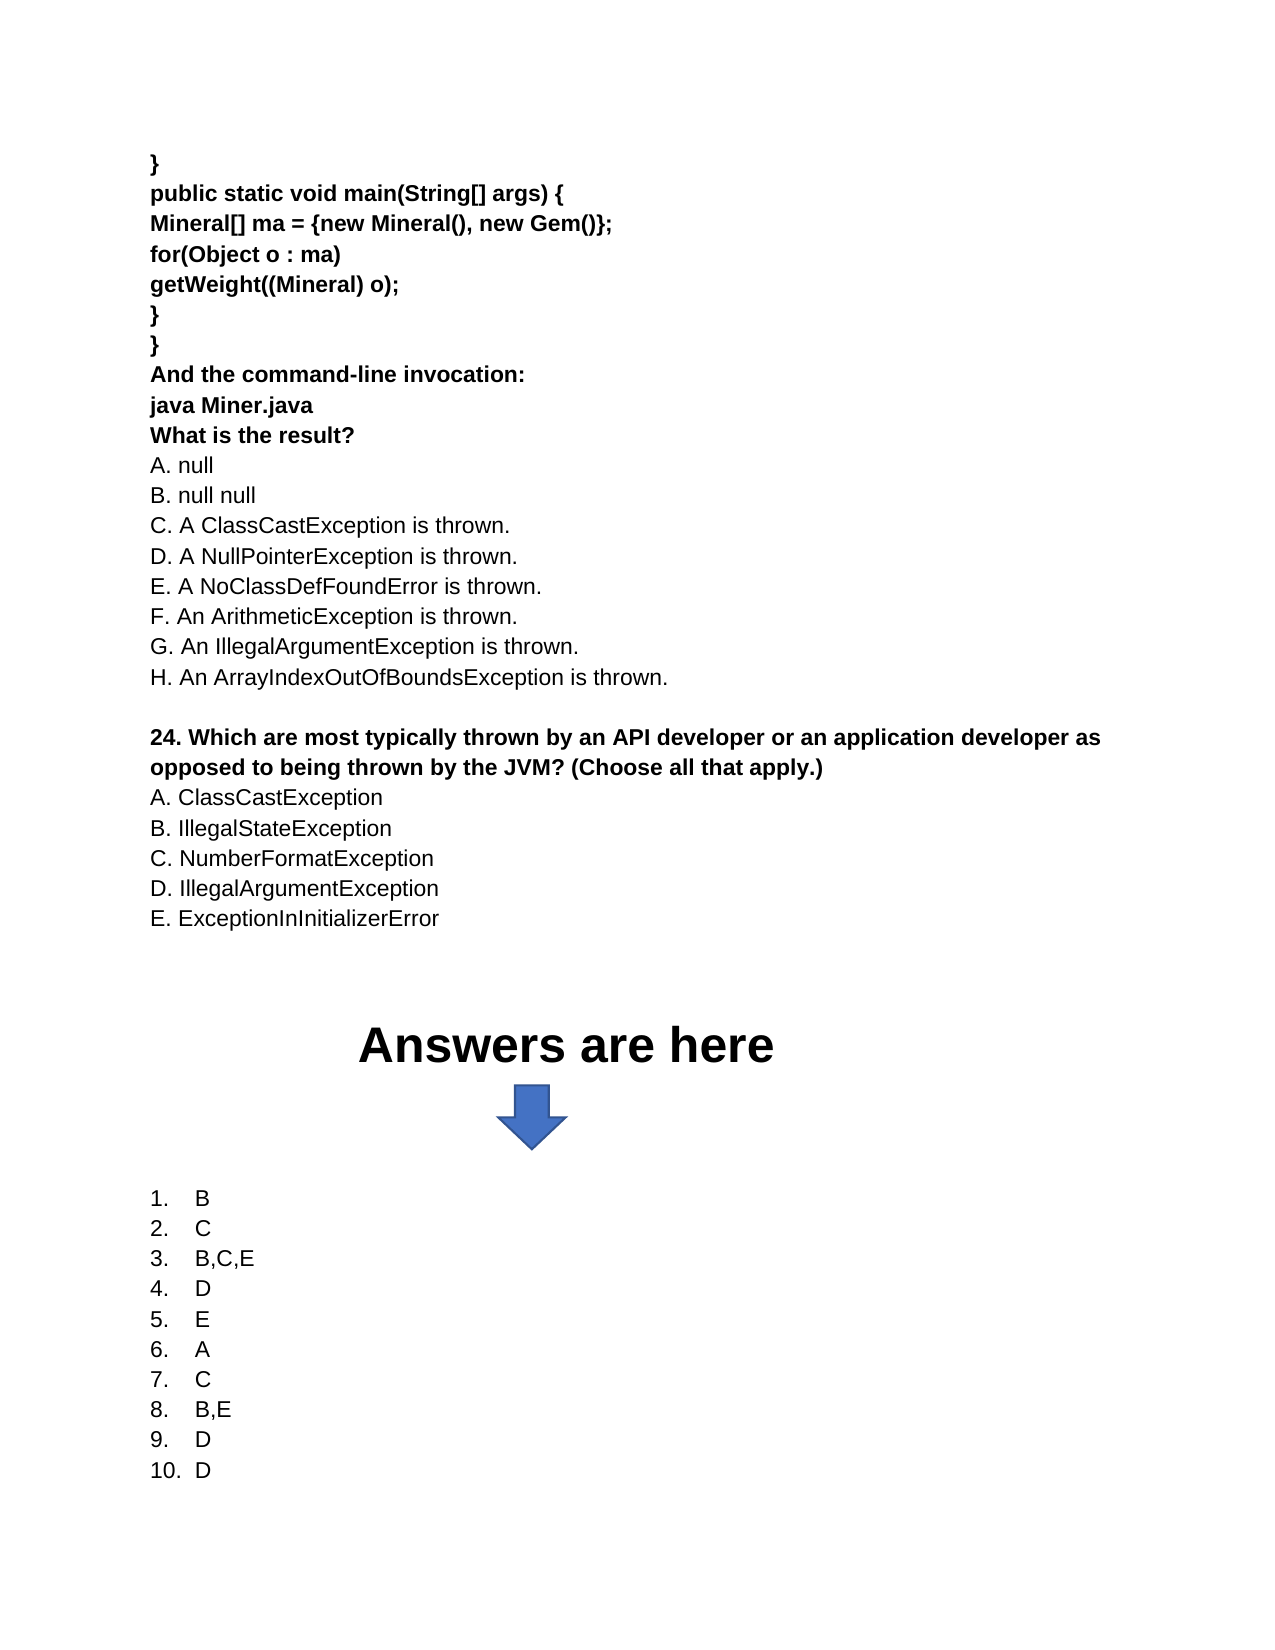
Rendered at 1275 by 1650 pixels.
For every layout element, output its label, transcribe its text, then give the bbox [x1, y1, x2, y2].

text E. A NoClassDefFoundError is thrown. [150, 573, 1125, 599]
text B. null null [150, 482, 1125, 509]
text A. ClassCastException [150, 784, 1125, 811]
text 24. Which are most typically thrown by an API developer or an application developer as opposed to being thrown by the JVM? (Choose all that apply.) [150, 724, 1125, 781]
text public static void main(String[] args) { [150, 180, 1125, 207]
list B [150, 1185, 1125, 1211]
text And the command-line invocation: [150, 361, 1125, 388]
text G. An IllegalArgumentException is thrown. [150, 633, 1125, 660]
text } [150, 150, 1125, 176]
text } [150, 301, 1125, 327]
text C. NumberFormatException [150, 845, 1125, 871]
list E [150, 1306, 1125, 1332]
list D [150, 1275, 1125, 1302]
list C [150, 1215, 1125, 1241]
text D. A NullPointerException is thrown. [150, 543, 1125, 569]
list C [150, 1366, 1125, 1392]
text getWeight((Mineral) o); [150, 271, 1125, 297]
list B,E [150, 1396, 1125, 1423]
text A. null [150, 452, 1125, 478]
text } [150, 331, 1125, 358]
text C. A ClassCastException is thrown. [150, 512, 1125, 539]
subtitle Answers are here [150, 1016, 1125, 1073]
text for(Object o : ma) [150, 241, 1125, 267]
list B,C,E [150, 1245, 1125, 1272]
text D. IllegalArgumentException [150, 875, 1125, 901]
text Mineral[] ma = {new Mineral(), new Gem()}; [150, 210, 1125, 237]
text What is the result? [150, 422, 1125, 448]
list D [150, 1426, 1125, 1453]
text B. IllegalStateException [150, 814, 1125, 841]
text E. ExceptionInInitializerError [150, 905, 1125, 932]
text F. An ArithmeticException is thrown. [150, 603, 1125, 629]
text java Miner.java [150, 392, 1125, 418]
text H. An ArrayIndexOutOfBoundsException is thrown. [150, 663, 1125, 690]
list D [150, 1457, 1125, 1483]
list A [150, 1336, 1125, 1362]
